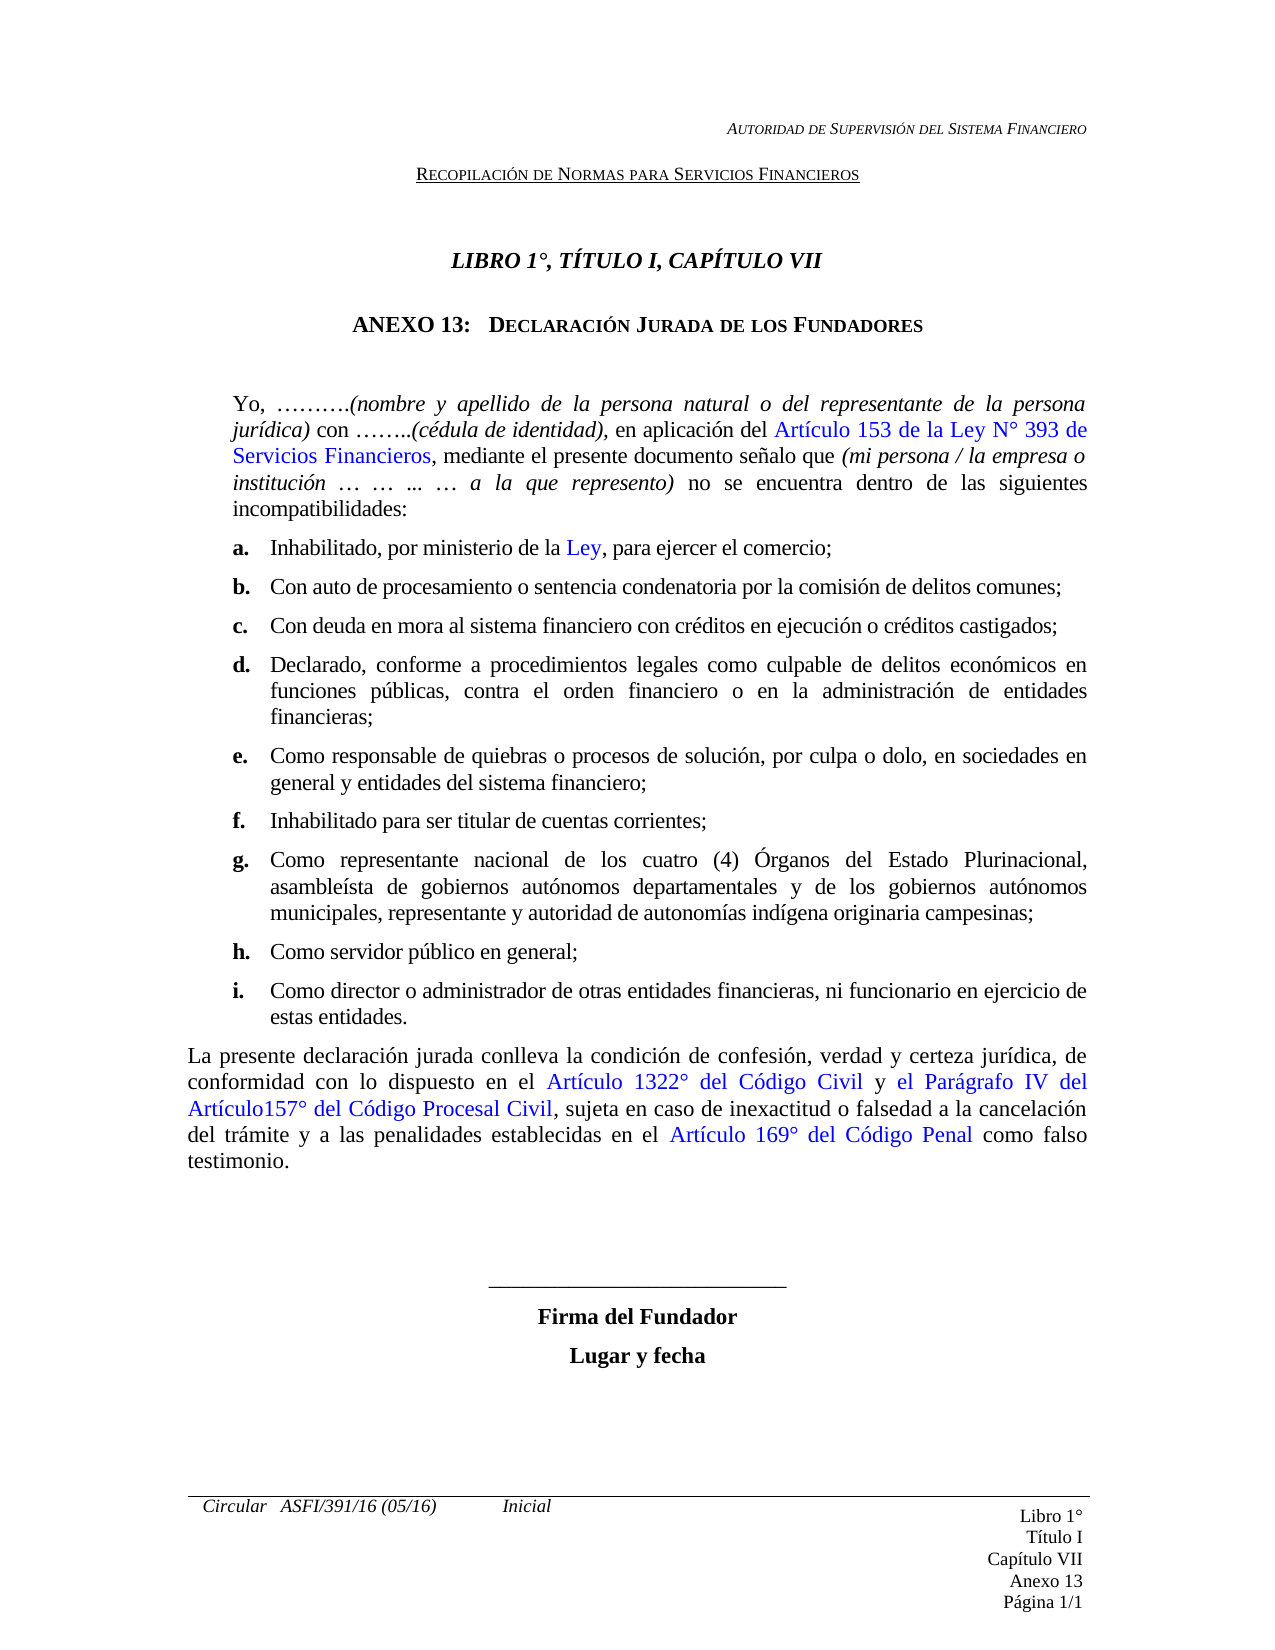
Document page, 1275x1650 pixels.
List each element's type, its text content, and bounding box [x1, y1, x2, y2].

list Inhabilitado, por ministerio de la Ley, para ejercer el comercio; [232, 534, 1088, 561]
subtitle LIBRO 1°, TÍTULO I, CAPÍTULO VII [187, 247, 1088, 273]
list Como servidor público en general; [232, 938, 1088, 964]
list Con deuda en mora al sistema financiero con créditos en ejecución o créditos castigados; [232, 612, 1088, 638]
text Firma del Fundador [187, 1303, 1088, 1329]
list Inhabilitado para ser titular de cuentas corrientes; [232, 807, 1088, 834]
list Declarado, conforme a procedimientos legales como culpable de delitos económicos en funciones públicas, contra el orden financiero o en la administración de entidades financieras; [232, 651, 1088, 730]
text Lugar y fecha [187, 1342, 1088, 1368]
text __________________________ [187, 1264, 1088, 1290]
list Como responsable de quiebras o procesos de solución, por culpa o dolo, en sociedades en general y entidades del sistema financiero; [232, 742, 1088, 795]
subtitle ANEXO 13: Declaración Jurada de los Fundadores [276, 311, 999, 337]
list Con auto de procesamiento o sentencia condenatoria por la comisión de delitos comunes; [232, 573, 1088, 599]
text La presente declaración jurada conlleva la condición de confesión, verdad y certeza jurídica, de conformidad con lo dispuesto en el Artículo 1322° del Código Civil y el Parágrafo IV del Artículo157° del Código Procesal Civil, sujeta en caso de inexactitud o falsedad a la cancelación del trámite y a las penalidades establecidas en el Artículo 169° del Código Penal como falso testimonio. [187, 1042, 1088, 1174]
list Como representante nacional de los cuatro (4) Órganos del Estado Plurinacional, asambleísta de gobiernos autónomos departamentales y de los gobiernos autónomos municipales, representante y autoridad de autonomías indígena originaria campesinas; [232, 846, 1088, 925]
list Como director o administrador de otras entidades financieras, ni funcionario en ejercicio de estas entidades. [232, 977, 1088, 1029]
text Yo, ……….(nombre y apellido de la persona natural o del representante de la persona jurídica) con ……..(cédula de identidad), en aplicación del Artículo 153 de la Ley N° 393 de Servicios Financieros, mediante el presente documento señalo que (mi persona / la empresa o institución … … ... … a la que represento) no se encuentra dentro de las siguientes incompatibilidades: [232, 390, 1088, 522]
